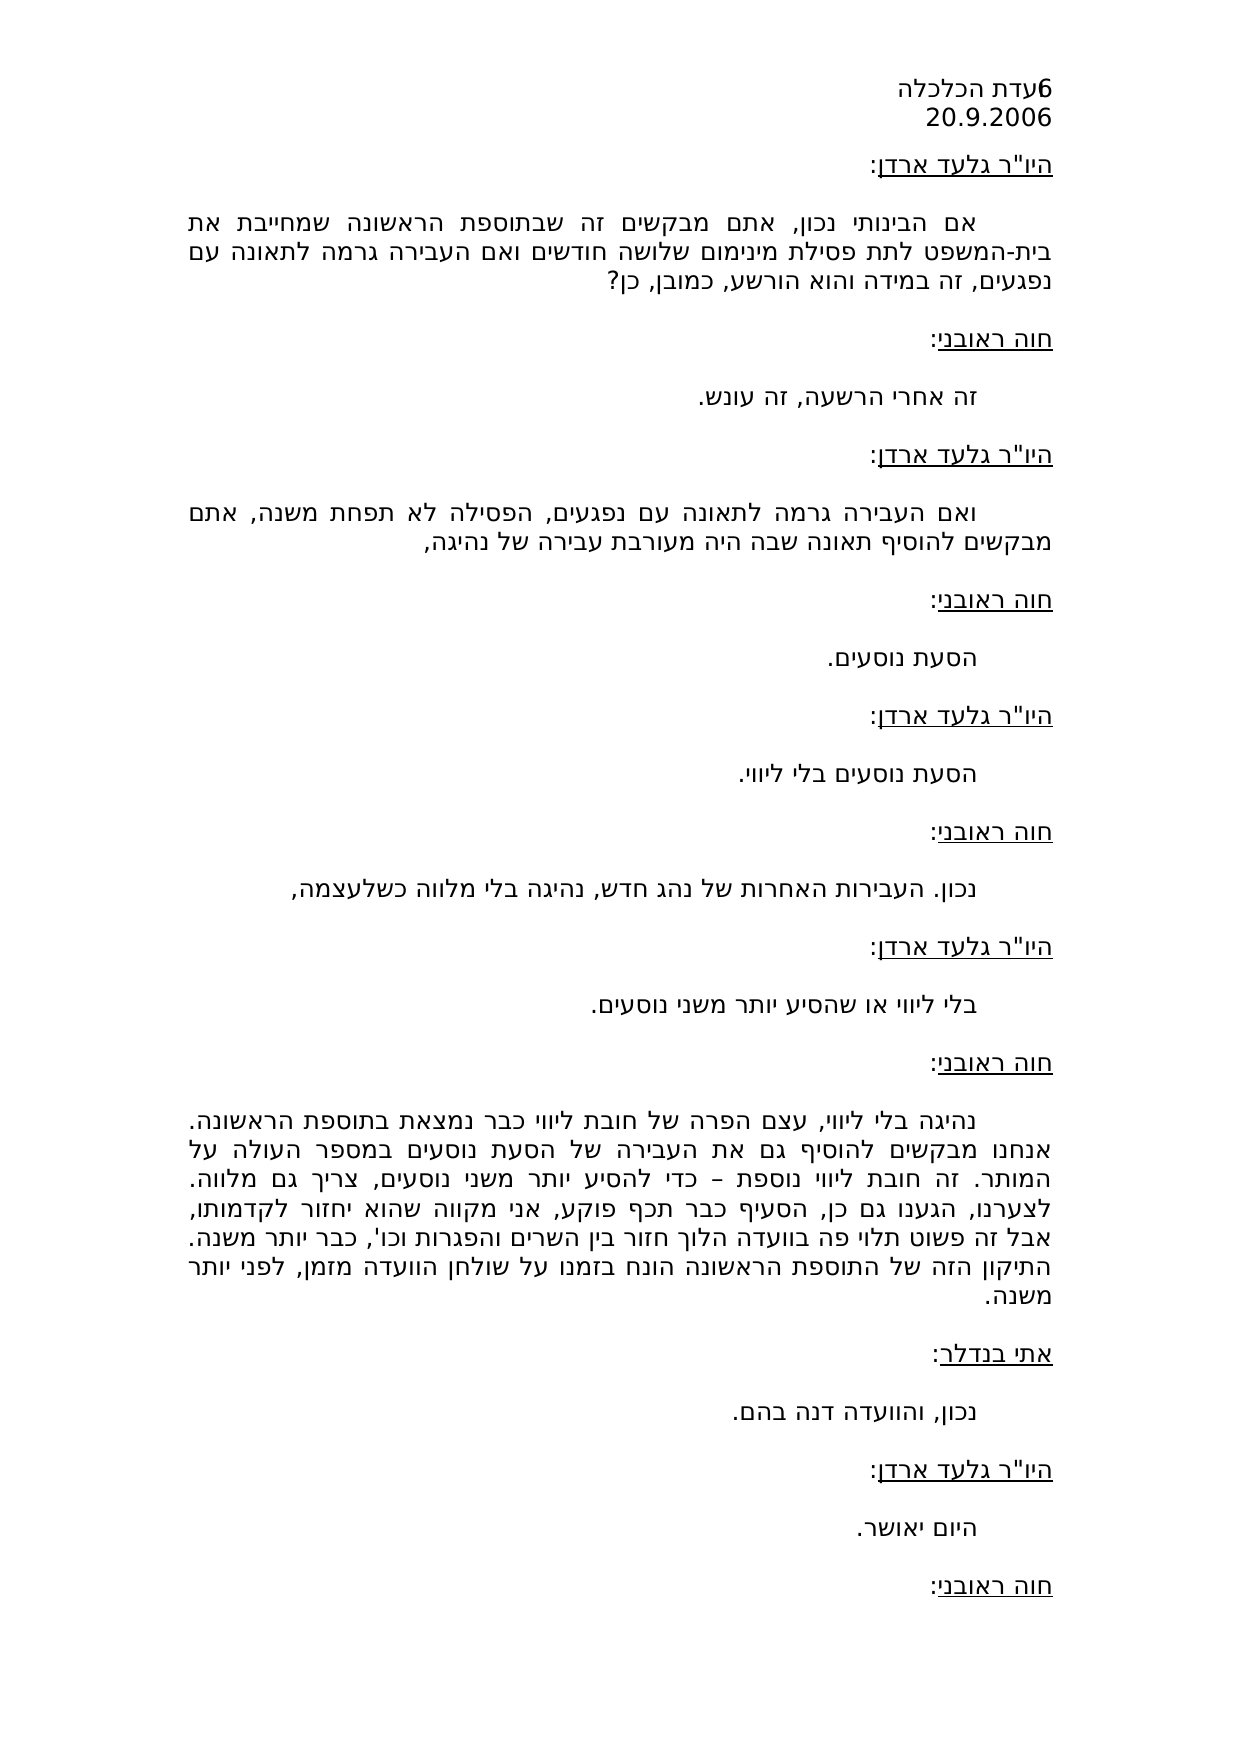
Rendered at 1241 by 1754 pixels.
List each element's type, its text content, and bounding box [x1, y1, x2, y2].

text חוה ראובני: [187, 1048, 1053, 1077]
text הסעת נוסעים בלי ליווי. [187, 759, 1053, 788]
text חוה ראובני: [187, 585, 1053, 614]
text הסעת נוסעים. [187, 643, 1053, 672]
text נכון, והוועדה דנה בהם. [187, 1397, 1053, 1426]
text היו"ר גלעד ארדן: [187, 150, 1053, 179]
text היום יאושר. [187, 1513, 1053, 1542]
text אם הבינותי נכון, אתם מבקשים זה שבתוספת הראשונה שמחייבת את בית-המשפט לתת פסילת מינימום שלושה חודשים ואם העבירה גרמה לתאונה עם נפגעים, זה במידה והוא הורשע, כמובן, כן? [187, 208, 1053, 295]
text היו"ר גלעד ארדן: [187, 1455, 1053, 1484]
text חוה ראובני: [187, 1571, 1053, 1600]
text חוה ראובני: [187, 324, 1053, 353]
text נכון. העבירות האחרות של נהג חדש, נהיגה בלי מלווה כשלעצמה, [187, 874, 1053, 904]
text היו"ר גלעד ארדן: [187, 701, 1053, 730]
text נהיגה בלי ליווי, עצם הפרה של חובת ליווי כבר נמצאת בתוספת הראשונה. אנחנו מבקשים להוסיף גם את העבירה של הסעת נוסעים במספר העולה על המותר. זה חובת ליווי נוספת – כדי להסיע יותר משני נוסעים, צריך גם מלווה. לצערנו, הגענו גם כן, הסעיף כבר תכף פוקע, אני מקווה שהוא יחזור לקדמותו, אבל זה פשוט תלוי פה בוועדה הלוך חזור בין השרים והפגרות וכו', כבר יותר משנה. התיקון הזה של התוספת הראשונה הונח בזמנו על שולחן הוועדה מזמן, לפני יותר משנה. [187, 1106, 1053, 1310]
text אתי בנדלר: [187, 1339, 1053, 1368]
text ואם העבירה גרמה לתאונה עם נפגעים, הפסילה לא תפחת משנה, אתם מבקשים להוסיף תאונה שבה היה מעורבת עבירה של נהיגה, [187, 498, 1053, 556]
text היו"ר גלעד ארדן: [187, 440, 1053, 469]
text בלי ליווי או שהסיע יותר משני נוסעים. [187, 990, 1053, 1019]
text חוה ראובני: [187, 817, 1053, 846]
text זה אחרי הרשעה, זה עונש. [187, 382, 1053, 411]
text היו"ר גלעד ארדן: [187, 932, 1053, 962]
